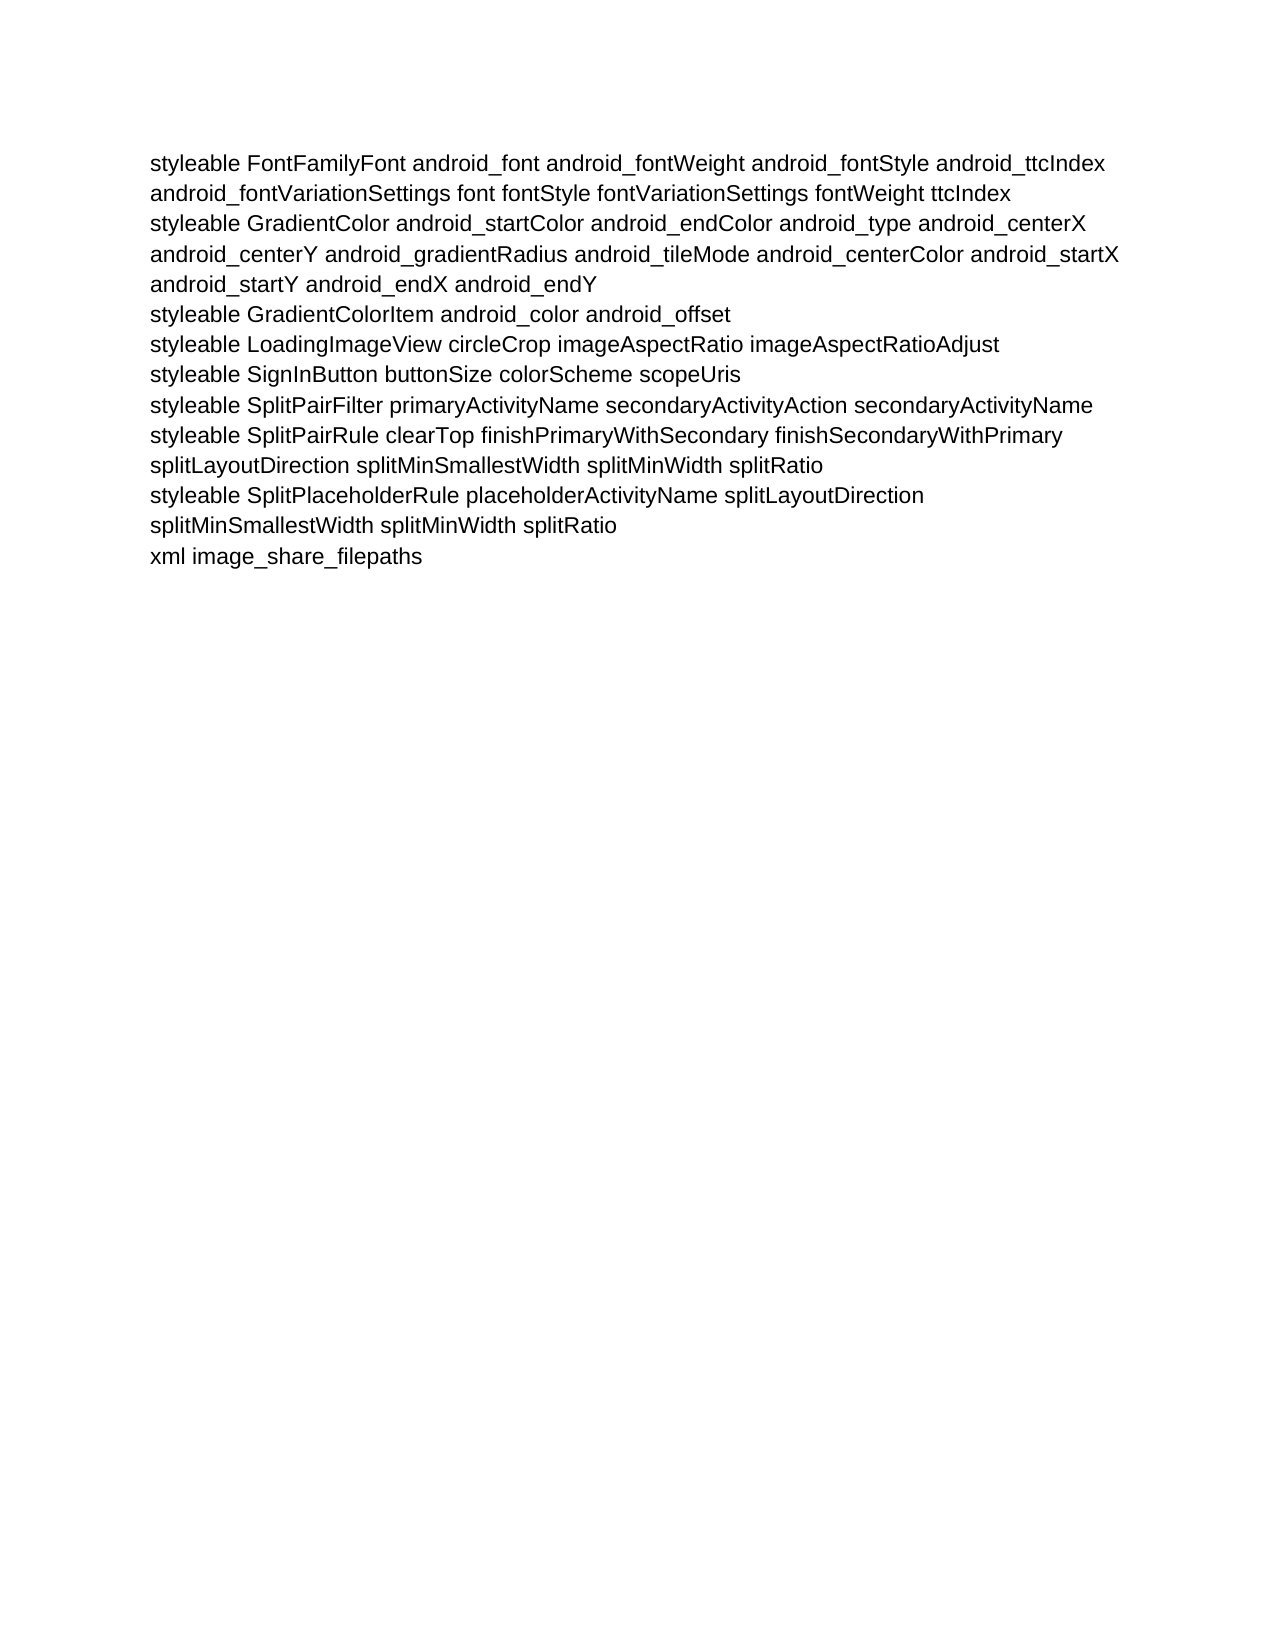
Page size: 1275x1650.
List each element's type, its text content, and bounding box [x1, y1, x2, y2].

text styleable SignInButton buttonSize colorScheme scopeUris [150, 361, 1125, 388]
text styleable SplitPairFilter primaryActivityName secondaryActivityAction secondaryActivityName [150, 392, 1125, 418]
text styleable GradientColorItem android_color android_offset [150, 301, 1125, 327]
text styleable FontFamilyFont android_font android_fontWeight android_fontStyle android_ttcIndex android_fontVariationSettings font fontStyle fontVariationSettings fontWeight ttcIndex [150, 150, 1125, 207]
text styleable SplitPairRule clearTop finishPrimaryWithSecondary finishSecondaryWithPrimary splitLayoutDirection splitMinSmallestWidth splitMinWidth splitRatio [150, 422, 1125, 478]
text xml image_share_filepaths [150, 543, 1125, 569]
text styleable GradientColor android_startColor android_endColor android_type android_centerX android_centerY android_gradientRadius android_tileMode android_centerColor android_startX android_startY android_endX android_endY [150, 210, 1125, 297]
text styleable SplitPlaceholderRule placeholderActivityName splitLayoutDirection splitMinSmallestWidth splitMinWidth splitRatio [150, 482, 1125, 539]
text styleable LoadingImageView circleCrop imageAspectRatio imageAspectRatioAdjust [150, 331, 1125, 358]
